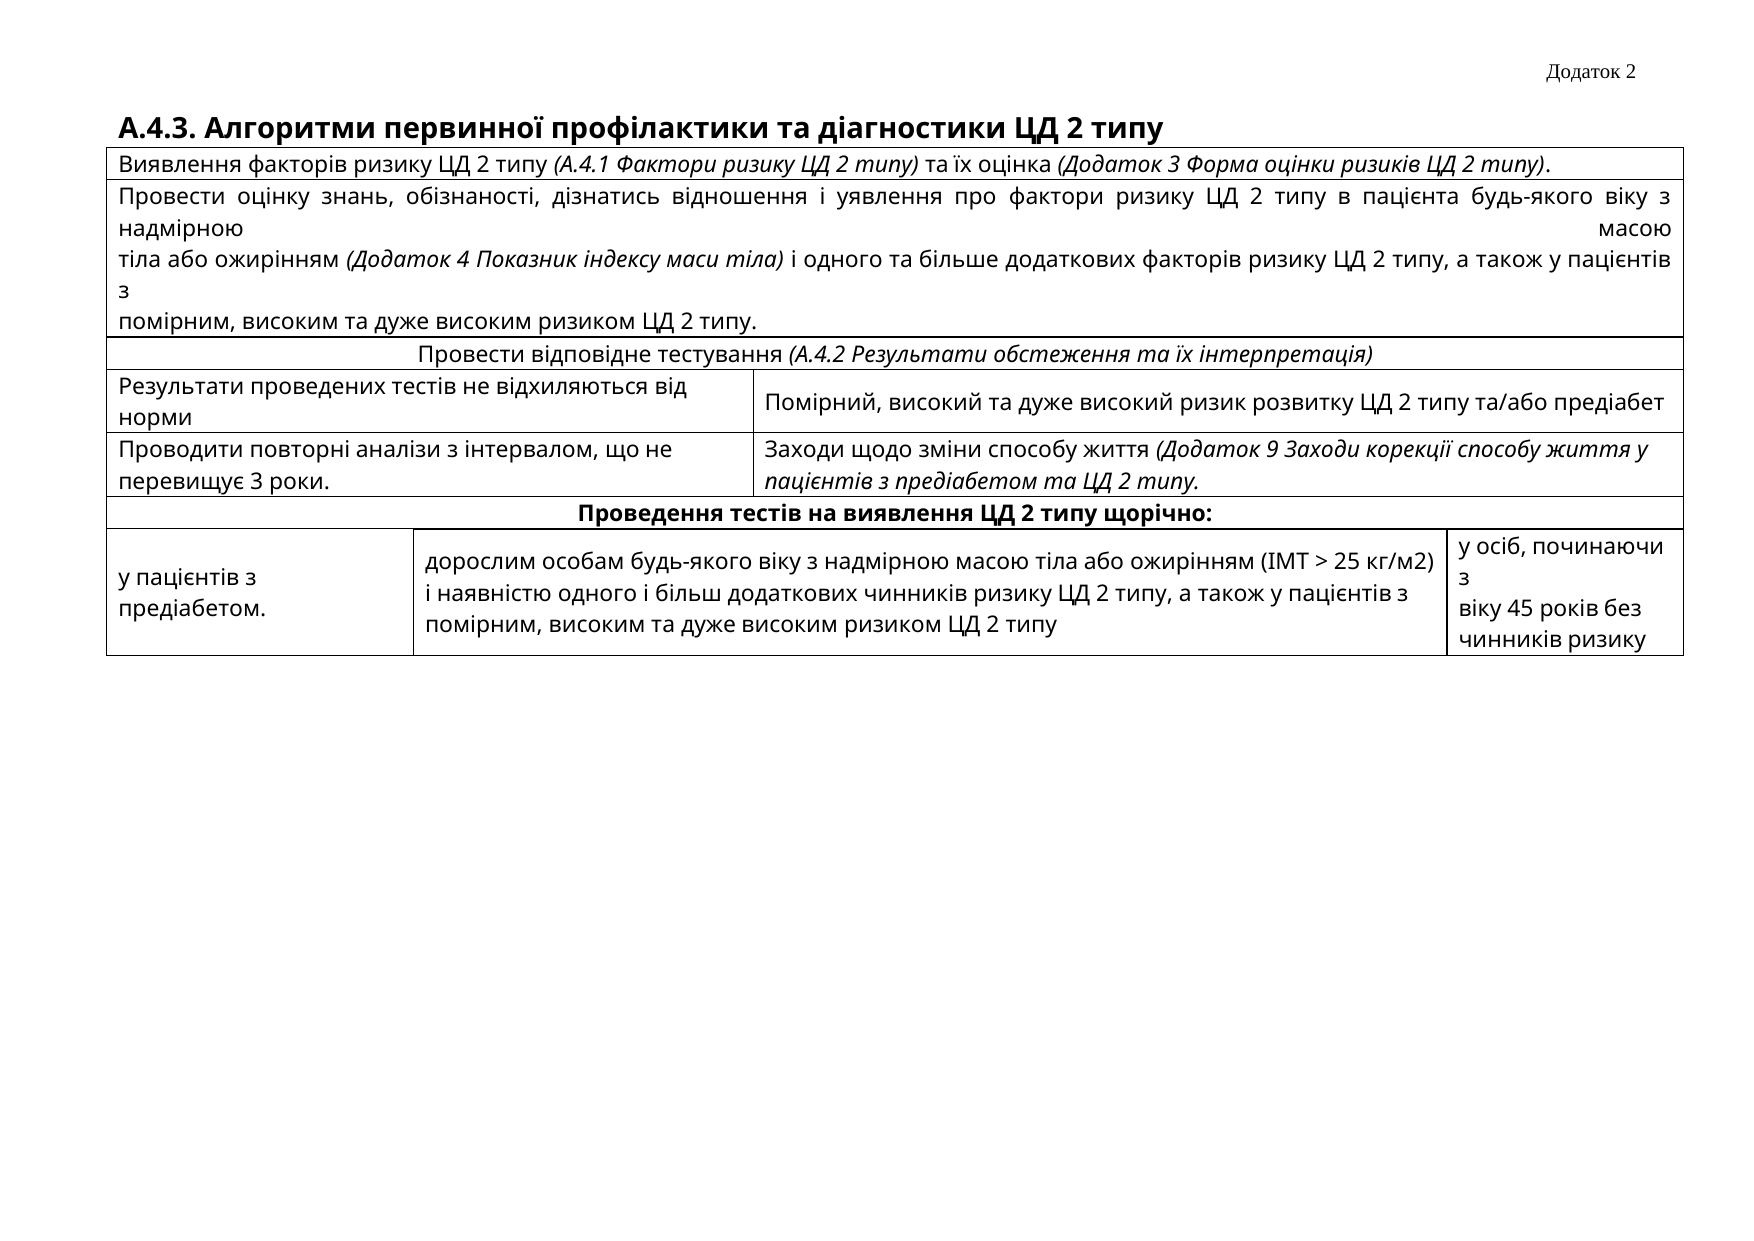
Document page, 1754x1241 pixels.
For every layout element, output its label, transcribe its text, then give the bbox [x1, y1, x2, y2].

table_cell Проведення тестів на виявлення ЦД 2 типу щорічно: [107, 497, 1683, 528]
table_cell Помірний, високий та дуже високий ризик розвитку ЦД 2 типу та/або предіабет [754, 370, 1683, 432]
table_cell Заходи щодо зміни способу життя (Додаток 9 Заходи корекції способу життя у пацієнтів з предіабетом та ЦД 2 типу. [754, 433, 1683, 496]
table_cell Провести відповідне тестування (А.4.2 Результати обстеження та їх інтерпретація) [107, 338, 1683, 369]
table_cell Результати проведених тестів не відхиляються від норми [107, 370, 753, 432]
table_cell у осіб, починаючи з віку 45 років без чинників ризику [1448, 530, 1683, 655]
text Додаток 2 [118, 59, 1636, 83]
table_header Виявлення факторів ризику ЦД 2 типу (А.4.1 Фактори ризику ЦД 2 типу) та їх оцінка (Додаток 3 Форма оцінки ризиків ЦД 2 типу). [107, 148, 1683, 179]
text А.4.3. Алгоритми первинної профілактики та діагностики ЦД 2 типу [118, 107, 1636, 147]
table_cell дорослим особам будь-якого віку з надмірною масою тіла або ожирінням (ІМТ > 25 кг/м2) і наявністю одного і більш додаткових чинників ризику ЦД 2 типу, а також у пацієнтів з помірним, високим та дуже високим ризиком ЦД 2 типу [414, 530, 1446, 655]
table_cell у пацієнтів з предіабетом. [107, 529, 413, 655]
table_cell Проводити повторні аналізи з інтервалом, що не перевищує 3 роки. [107, 433, 753, 496]
table_cell Провести оцінку знань, обізнаності, дізнатись відношення і уявлення про фактори ризику ЦД 2 типу в пацієнта будь-якого віку з надмірною масою тіла або ожирінням (Додаток 4 Показник індексу маси тіла) і одного та більше додаткових факторів ризику ЦД 2 типу, а також у пацієнтів з помірним, високим та дуже високим ризиком ЦД 2 типу. [107, 180, 1683, 336]
